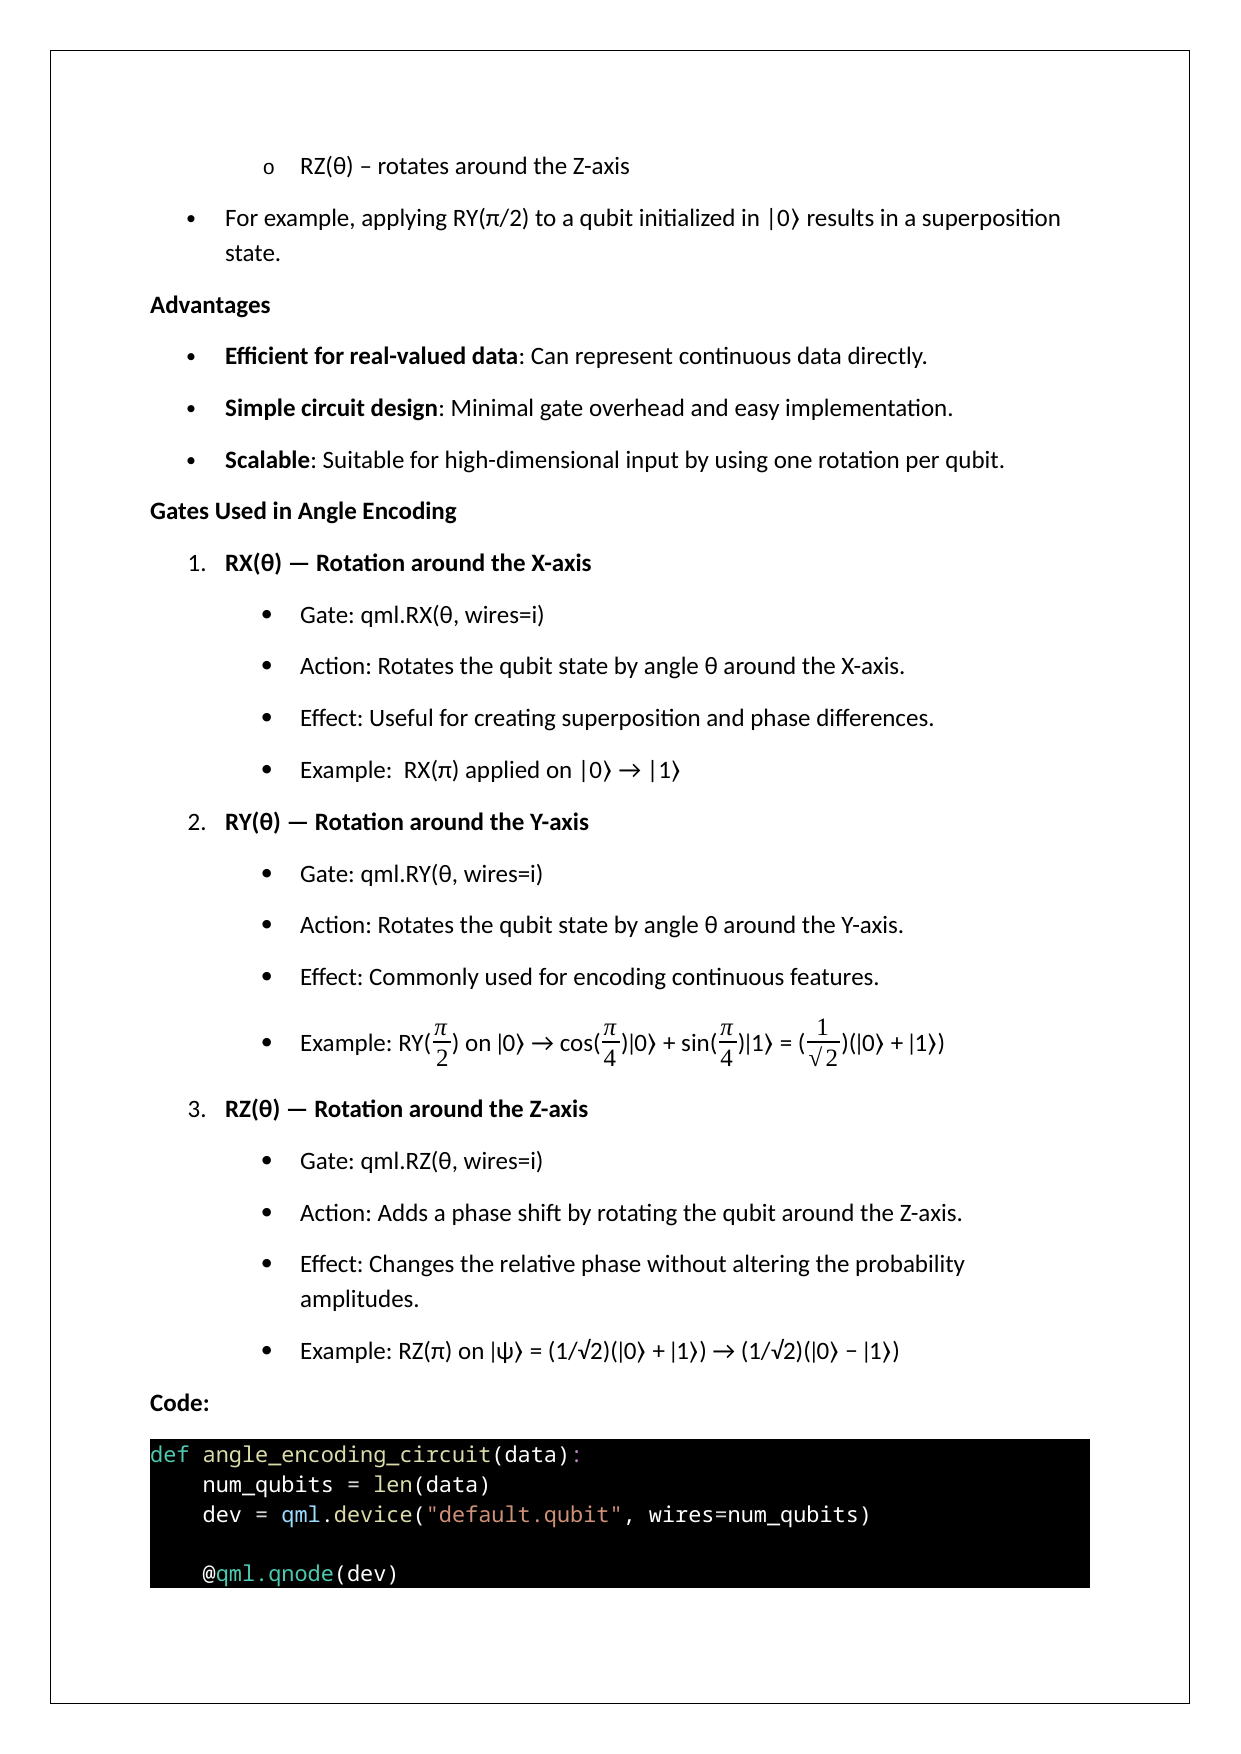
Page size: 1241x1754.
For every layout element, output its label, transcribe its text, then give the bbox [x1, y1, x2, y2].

list For example, applying RY(π/2) to a qubit initialized in |0⟩ results in a superposition state. [187, 202, 1090, 268]
list Example: RX(π) applied on |0⟩ → |1⟩ [262, 754, 1090, 785]
list Example: RZ(π) on ∣ψ⟩ = (1/√2)(∣0⟩ + ∣1⟩) → (1/√2)(∣0⟩ − ∣1⟩) [262, 1335, 1090, 1366]
list Gate: qml.RX(θ, wires=i) [262, 599, 1090, 629]
list RZ(θ) – rotates around the Z-axis [262, 150, 1090, 181]
list Scalable: Suitable for high-dimensional input by using one rotation per qubit. [187, 444, 1090, 474]
list Gate: qml.RZ(θ, wires=i) [262, 1145, 1090, 1176]
text num_qubits = len(data) [150, 1469, 1090, 1498]
list Efficient for real-valued data: Can represent continuous data directly. [187, 341, 1090, 371]
text @qml.qnode(dev) [150, 1558, 1090, 1588]
list Effect: Useful for creating superposition and phase differences. [262, 702, 1090, 733]
text Advantages [150, 289, 1090, 319]
text def angle_encoding_circuit(data): [150, 1439, 1090, 1469]
list RZ(θ) — Rotation around the Z-axis [187, 1093, 1090, 1124]
list Effect: Commonly used for encoding continuous features. [262, 961, 1090, 992]
list Simple circuit design: Minimal gate overhead and easy implementation. [187, 392, 1090, 423]
list Example: RY() on ∣0⟩ → cos()∣0⟩ + sin()∣1⟩ = ()(∣0⟩ + ∣1⟩) [262, 1013, 1090, 1072]
list RY(θ) — Rotation around the Y-axis [187, 806, 1090, 837]
list Action: Rotates the qubit state by angle θ around the X-axis. [262, 651, 1090, 681]
list RX(θ) — Rotation around the X-axis [187, 547, 1090, 578]
text Gates Used in Angle Encoding [150, 496, 1090, 526]
list Effect: Changes the relative phase without altering the probability amplitudes. [262, 1248, 1090, 1314]
list Action: Adds a phase shift by rotating the qubit around the Z-axis. [262, 1197, 1090, 1227]
list Action: Rotates the qubit state by angle θ around the Y-axis. [262, 909, 1090, 940]
text Code: [150, 1387, 1090, 1418]
text dev = qml.device("default.qubit", wires=num_qubits) [150, 1498, 1090, 1528]
list Gate: qml.RY(θ, wires=i) [262, 858, 1090, 888]
